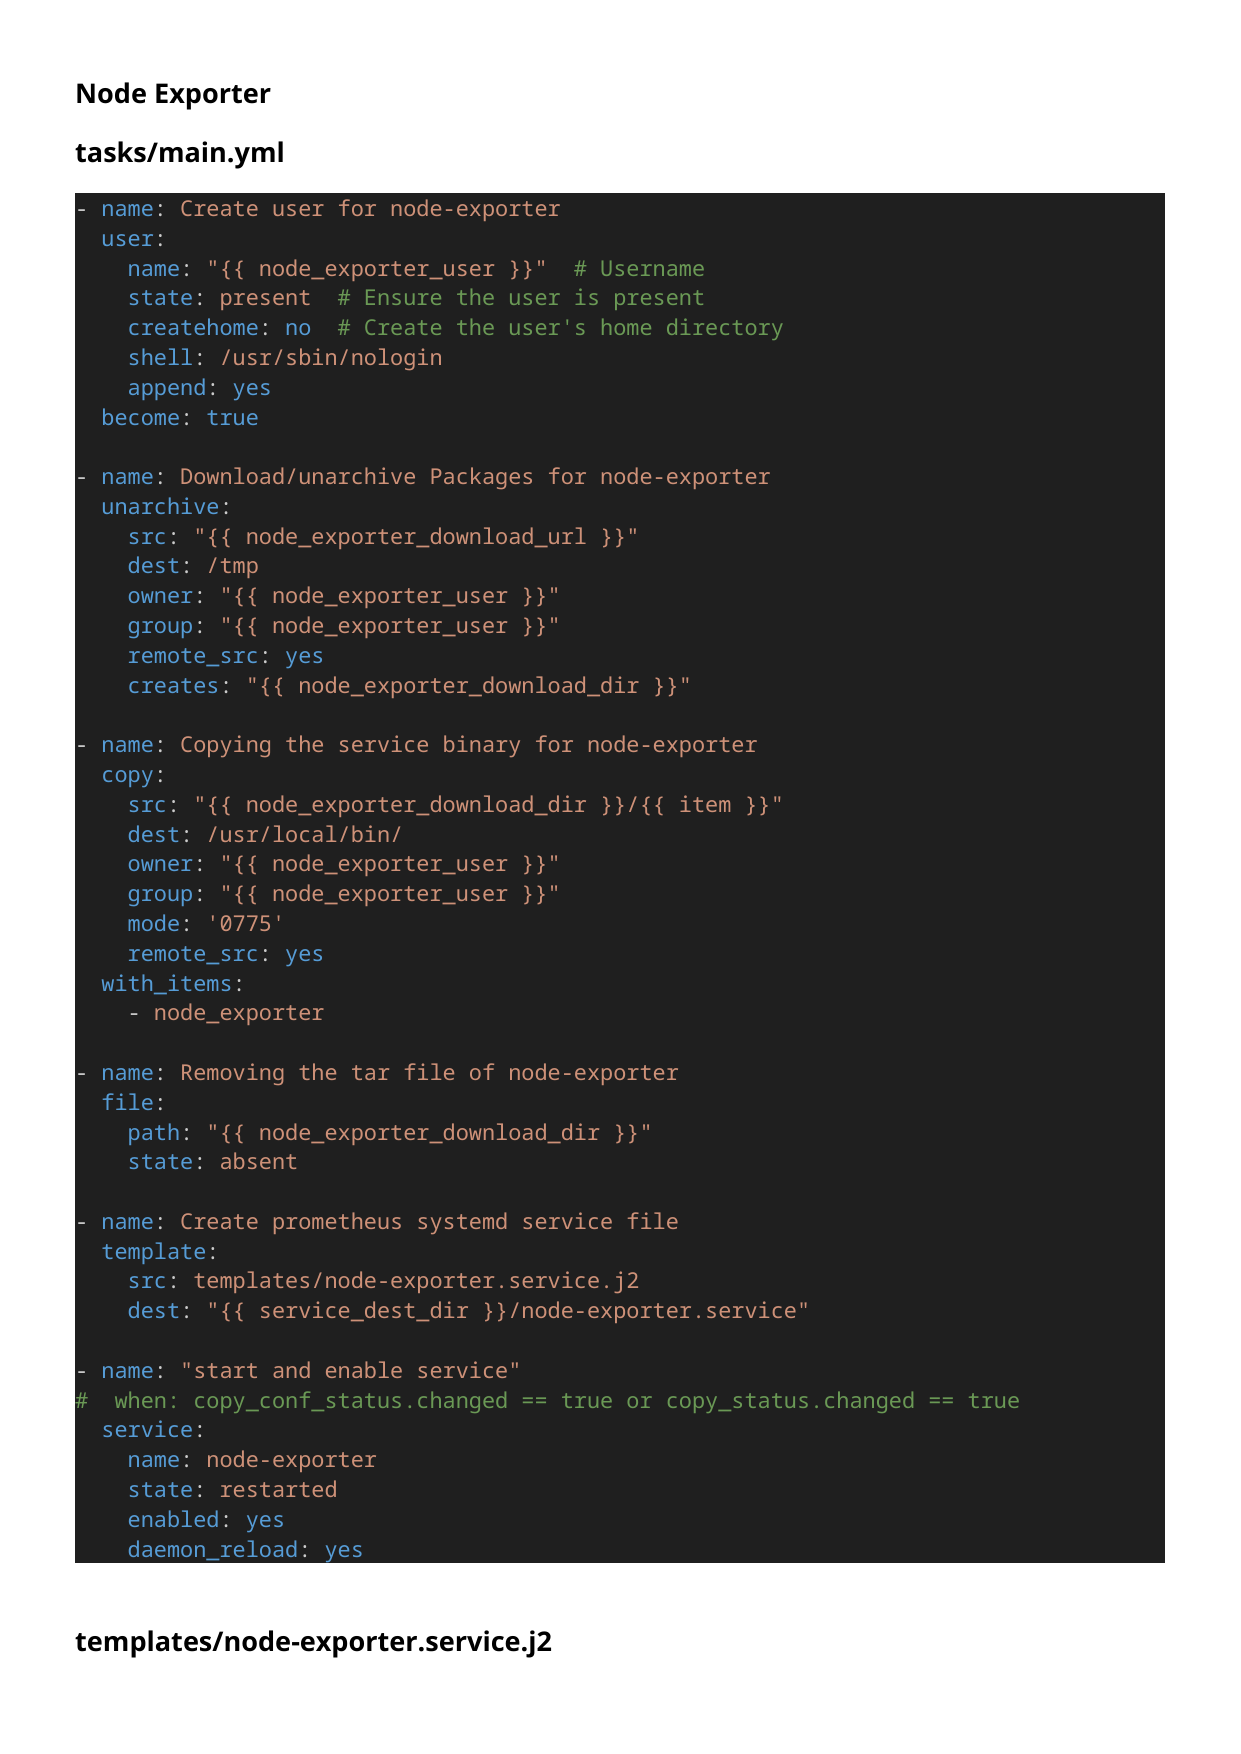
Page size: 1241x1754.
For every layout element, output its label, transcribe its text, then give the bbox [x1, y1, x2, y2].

text # when: copy_conf_status.changed == true or copy_status.changed == true [75, 1384, 1165, 1414]
text service: [75, 1414, 1165, 1444]
text copy: [75, 759, 1165, 789]
text createhome: no # Create the user's home directory [75, 312, 1165, 342]
text creates: "{{ node_exporter_download_dir }}" [75, 669, 1165, 699]
text remote_src: yes [75, 640, 1165, 669]
text group: "{{ node_exporter_user }}" [75, 878, 1165, 908]
text name: node-exporter [75, 1444, 1165, 1474]
text - node_exporter [75, 997, 1165, 1027]
text dest: /usr/local/bin/ [75, 818, 1165, 848]
text templates/node-exporter.service.j2 [75, 1622, 1165, 1659]
text group: "{{ node_exporter_user }}" [75, 610, 1165, 640]
text dest: "{{ service_dest_dir }}/node-exporter.service" [75, 1295, 1165, 1325]
text name: "{{ node_exporter_user }}" # Username [75, 252, 1165, 282]
text - name: "start and enable service" [75, 1355, 1165, 1384]
text - name: Download/unarchive Packages for node-exporter [75, 461, 1165, 491]
text state: absent [75, 1146, 1165, 1176]
text remote_src: yes [75, 938, 1165, 967]
text owner: "{{ node_exporter_user }}" [75, 580, 1165, 610]
text daemon_reload: yes [75, 1533, 1165, 1563]
text template: [75, 1236, 1165, 1265]
text owner: "{{ node_exporter_user }}" [75, 848, 1165, 878]
text state: restarted [75, 1474, 1165, 1504]
text file: [75, 1087, 1165, 1116]
text user: [75, 223, 1165, 252]
text Node Exporter [75, 75, 1165, 112]
text - name: Create user for node-exporter [75, 193, 1165, 223]
text append: yes [75, 372, 1165, 401]
text mode: '0775' [75, 908, 1165, 938]
text src: "{{ node_exporter_download_url }}" [75, 521, 1165, 550]
text src: templates/node-exporter.service.j2 [75, 1265, 1165, 1295]
text with_items: [75, 967, 1165, 997]
text state: present # Ensure the user is present [75, 282, 1165, 312]
text unarchive: [75, 491, 1165, 521]
text src: "{{ node_exporter_download_dir }}/{{ item }}" [75, 789, 1165, 818]
text shell: /usr/sbin/nologin [75, 342, 1165, 372]
text - name: Create prometheus systemd service file [75, 1206, 1165, 1236]
text tasks/main.yml [75, 134, 1165, 171]
text become: true [75, 401, 1165, 431]
text dest: /tmp [75, 550, 1165, 580]
text - name: Copying the service binary for node-exporter [75, 729, 1165, 759]
text path: "{{ node_exporter_download_dir }}" [75, 1116, 1165, 1146]
text - name: Removing the tar file of node-exporter [75, 1057, 1165, 1087]
text enabled: yes [75, 1504, 1165, 1533]
